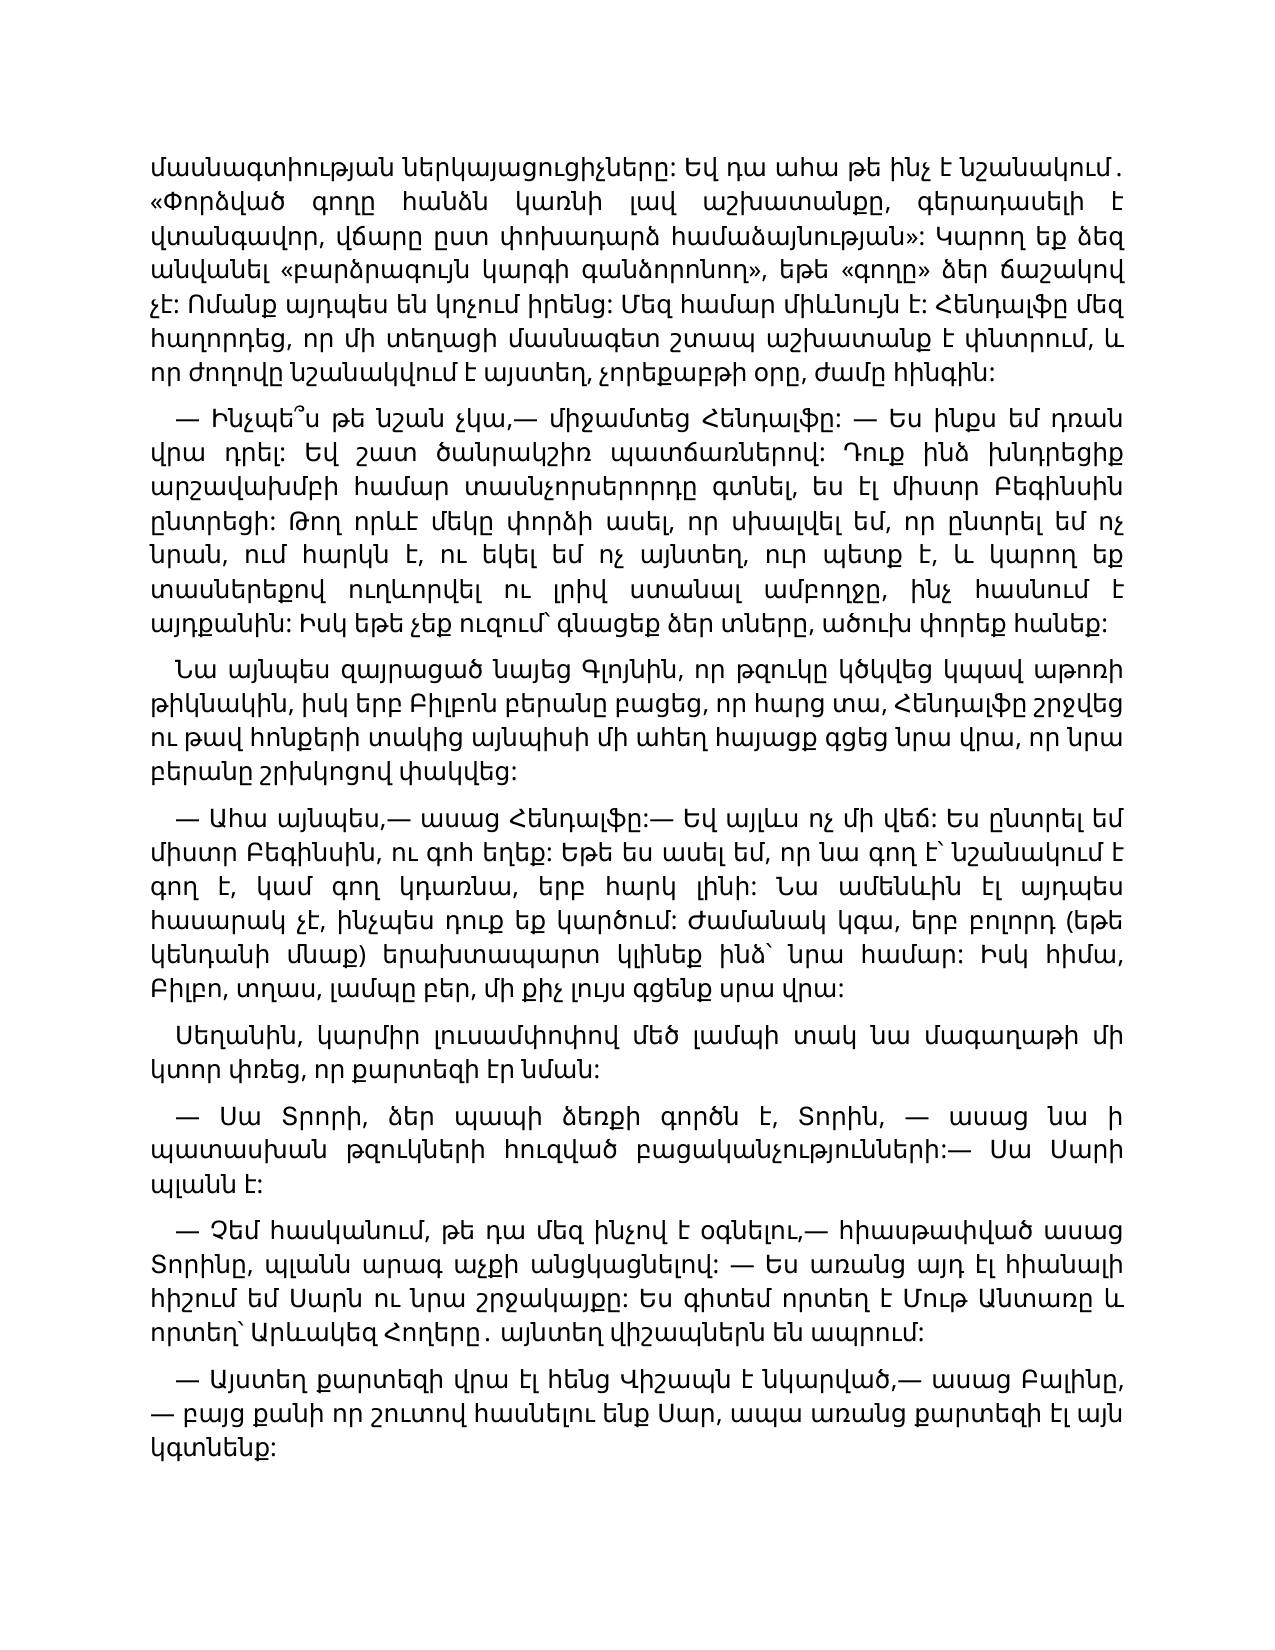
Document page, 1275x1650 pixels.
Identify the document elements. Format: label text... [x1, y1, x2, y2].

text — Ահա այնպես,— ասաց Հենդալֆը:— Եվ այլևս ոչ մի վեճ: Ես ընտրել եմ միստր Բեգինսին, ու գոհ եղեք: Եթե ես ասել եմ, որ նա գող է՝ նշանակում է գող է, կամ գող կդառնա, երբ հարկ լինի: Նա ամենևին էլ այդպես հասարակ չէ, ինչպես դուք եք կարծում: Ժամանակ կգա, երբ բոլորդ (եթե կենդանի մնաք) երախտապարտ կլինեք ինձ՝ նրա համար: Իսկ հիմա, Բիլբո, տղաս, լամպը բեր, մի քիչ լույս գցենք սրա վրա: [150, 801, 1125, 1005]
text Նա այնպես զայրացած նայեց Գլոյնին, որ թզուկը կծկվեց կպավ աթոռի թիկնակին, իսկ երբ Բիլբոն բերանը բացեց, որ հարց տա, Հենդալֆը շրջվեց ու թավ հոնքերի տակից այնպիսի մի ահեղ հայացք գցեց նրա վրա, որ նրա բերանը շրխկոցով փակվեց: [150, 652, 1125, 788]
text — Չեմ հասկանում, թե դա մեզ ինչով է օգնելու,— հիասթափված ասաց Տորինը, պլանն արագ աչքի անցկացնելով: — Ես առանց այդ էլ հիանալի հիշում եմ Սարն ու նրա շրջակայքը: Ես գիտեմ որտեղ է Մութ Անտառը և որտեղ՝ Արևակեզ Հողերը․ այնտեղ վիշապներն են ապրում: [150, 1213, 1125, 1349]
text — Այստեղ քարտեզի վրա էլ հենց Վիշապն է նկարված,— ասաց Բալինը, — բայց քանի որ շուտով հասնելու ենք Սար, ապա առանց քարտեզի էլ այն կգտնենք: [150, 1362, 1125, 1464]
text — Ինչպե՞ս թե նշան չկա,— միջամտեց Հենդալֆը: — Ես ինքս եմ դռան վրա դրել: Եվ շատ ծանրակշիռ պատճառներով: Դուք ինձ խնդրեցիք արշավախմբի համար տասնչորսերորդը գտնել, ես էլ միստր Բեգինսին ընտրեցի: Թող որևէ մեկը փորձի ասել, որ սխալվել եմ, որ ընտրել եմ ոչ նրան, ում հարկն է, ու եկել եմ ոչ այնտեղ, ուր պետք է, և կարող եք տասներեքով ուղևորվել ու լրիվ ստանալ ամբողջը, ինչ հասնում է այդքանին: Իսկ եթե չեք ուզում՝ գնացեք ձեր տները, ածուխ փորեք հանեք: [150, 401, 1125, 639]
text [150, 150, 1125, 388]
text — Սա Տրորի, ձեր պապի ձեռքի գործն է, Տորին, — ասաց նա ի պատասխան թզուկների հուզված բացականչությունների:— Սա Սարի պլանն է: [150, 1098, 1125, 1200]
text Սեղանին, կարմիր լուսամփոփով մեծ լամպի տակ նա մագաղաթի մի կտոր փռեց, որ քարտեզի էր նման: [150, 1017, 1125, 1086]
